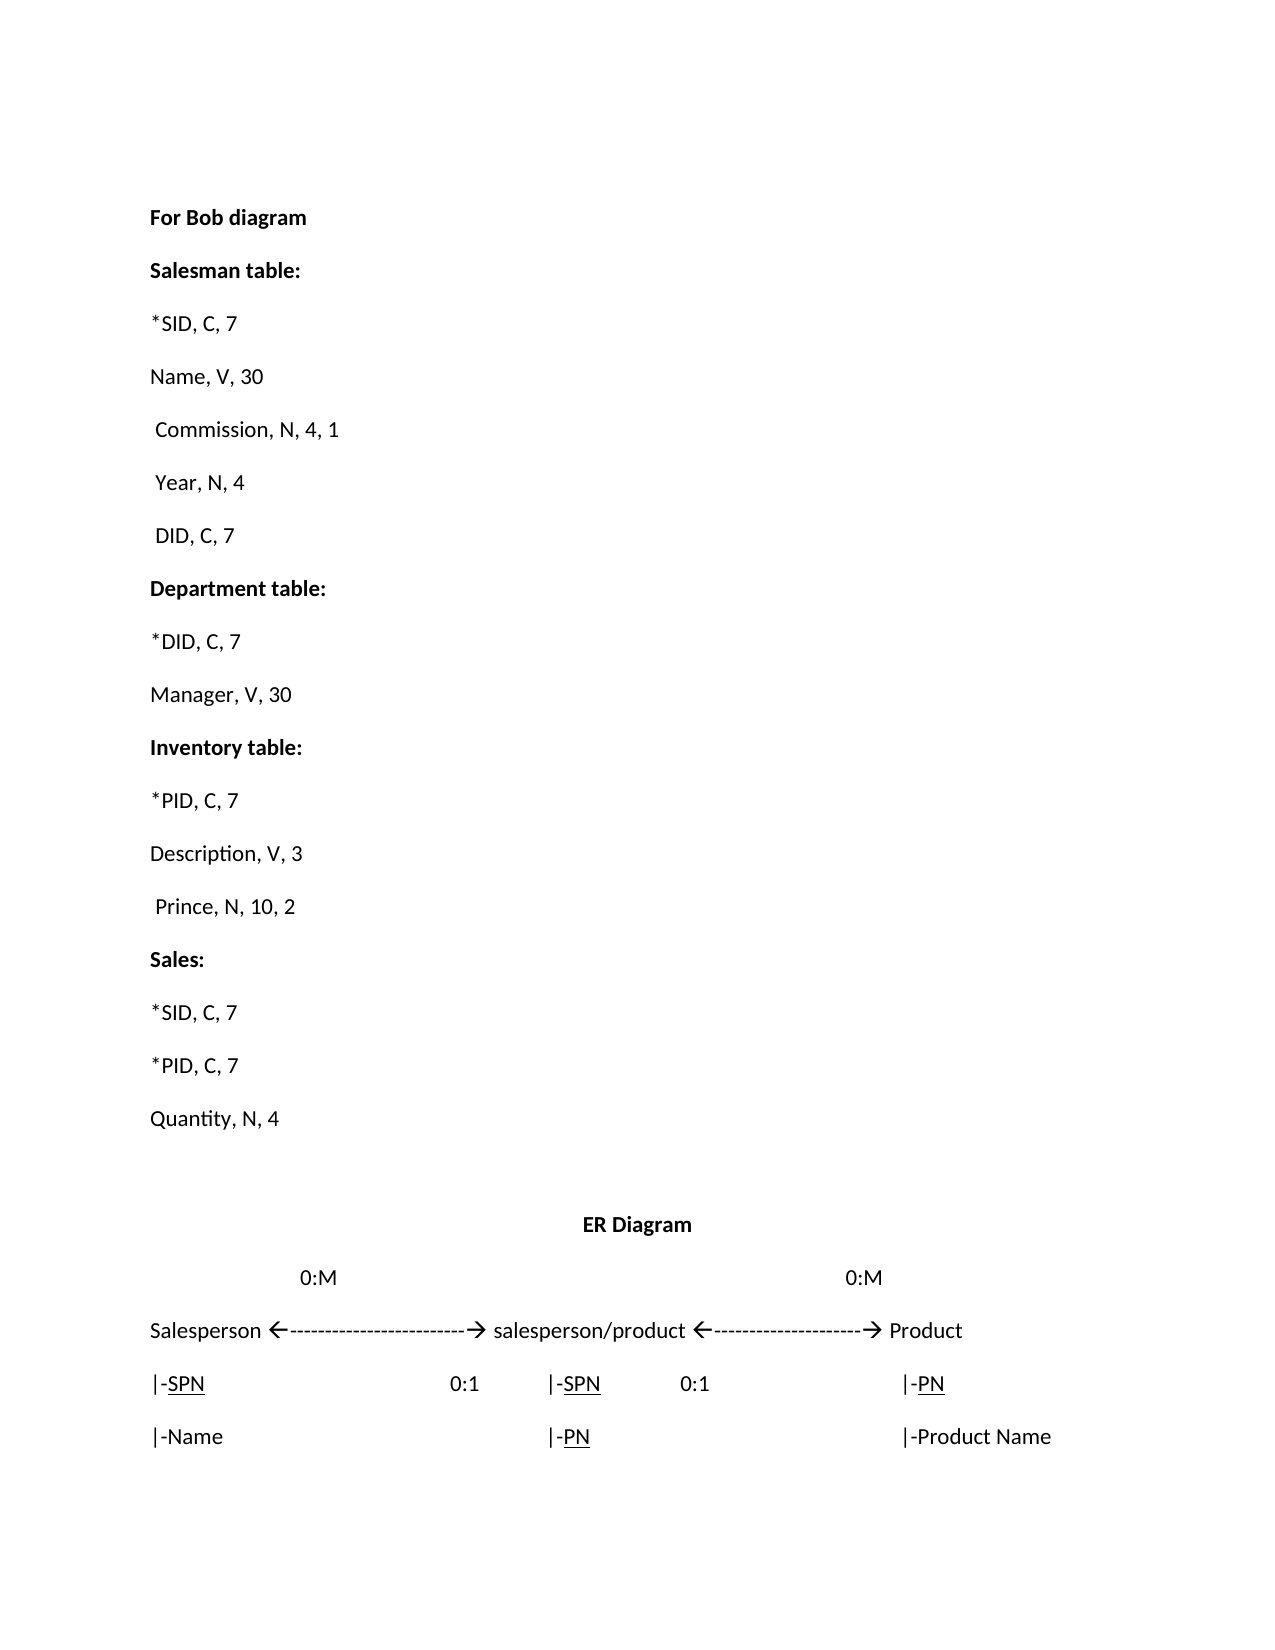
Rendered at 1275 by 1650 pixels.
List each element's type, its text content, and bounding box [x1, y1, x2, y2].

text *SID, C, 7 [150, 309, 1125, 337]
text *PID, C, 7 [150, 786, 1125, 814]
text Commission, N, 4, 1 [150, 415, 1125, 443]
text DID, C, 7 [150, 521, 1125, 549]
text Prince, N, 10, 2 [150, 892, 1125, 920]
text Description, V, 3 [150, 839, 1125, 867]
text Salesman table: [150, 256, 1125, 284]
text Name, V, 30 [150, 362, 1125, 390]
text *PID, C, 7 [150, 1051, 1125, 1079]
text Inventory table: [150, 733, 1125, 761]
text *SID, C, 7 [150, 998, 1125, 1026]
text |-SPN 0:1 |-SPN 0:1 |-PN [150, 1369, 1125, 1397]
text *DID, C, 7 [150, 627, 1125, 655]
text Quantity, N, 4 [150, 1104, 1125, 1132]
text Manager, V, 30 [150, 680, 1125, 708]
text Year, N, 4 [150, 468, 1125, 496]
text Sales: [150, 945, 1125, 973]
text Salesperson ------------------------- salesperson/product --------------------- Product [150, 1316, 1125, 1344]
text |-Name |-PN |-Product Name [150, 1422, 1125, 1451]
text Department table: [150, 574, 1125, 602]
text ER Diagram [150, 1210, 1125, 1238]
text 0:M 0:M [150, 1263, 1125, 1291]
text For Bob diagram [150, 203, 1125, 231]
